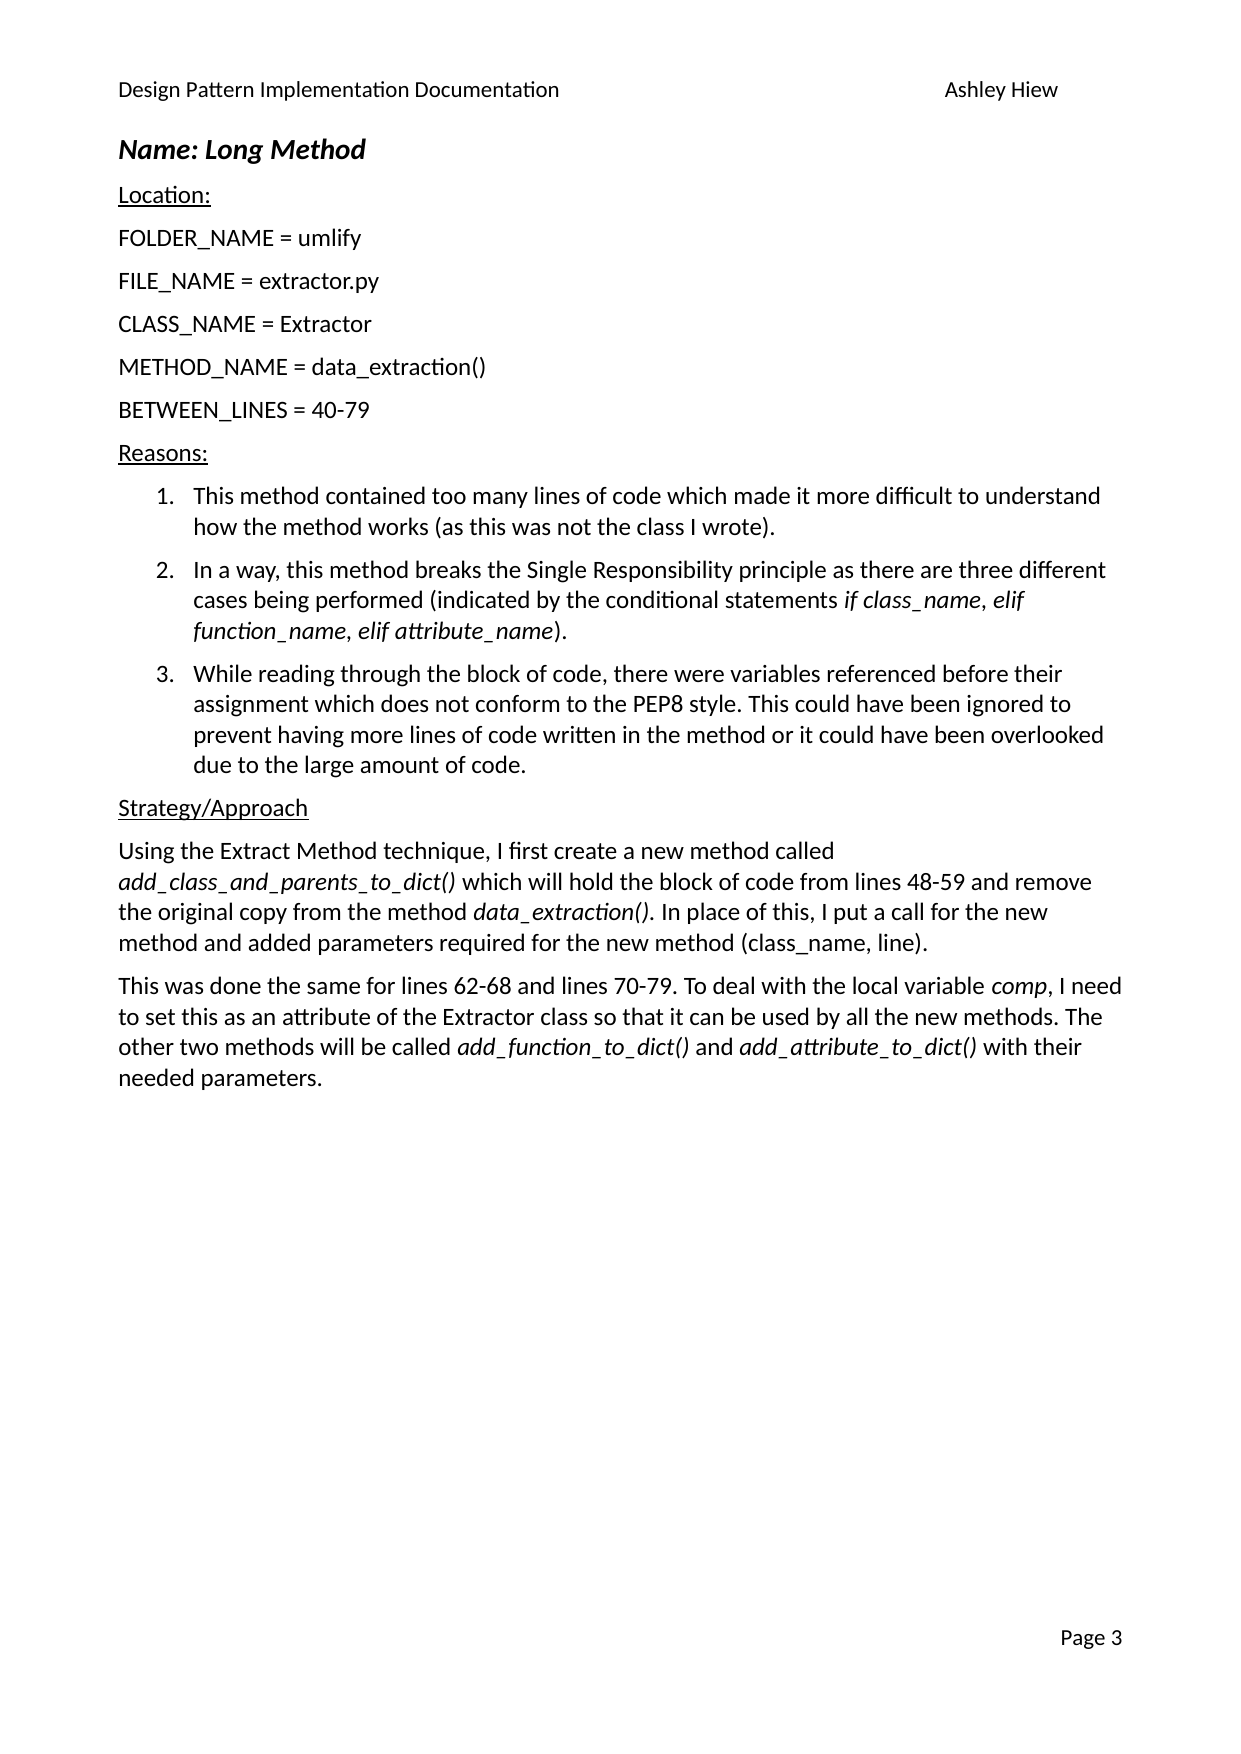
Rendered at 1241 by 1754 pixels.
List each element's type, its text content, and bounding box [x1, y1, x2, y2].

subtitle Name: Long Method [118, 131, 1122, 167]
text Location: [118, 179, 1122, 210]
text Strategy/Approach [118, 792, 1122, 823]
text Reasons: [118, 437, 1122, 468]
text FOLDER_NAME = umlify [118, 222, 1122, 253]
text METHOD_NAME = data_extraction() [118, 351, 1122, 382]
text FILE_NAME = extractor.py [118, 265, 1122, 296]
text Using the Extract Method technique, I first create a new method called add_class_and_parents_to_dict() which will hold the block of code from lines 48-59 and remove the original copy from the method data_extraction(). In place of this, I put a call for the new method and added parameters required for the new method (class_name, line). [118, 836, 1122, 958]
list This method contained too many lines of code which made it more difficult to understand how the method works (as this was not the class I wrote). [156, 480, 1122, 541]
text BETWEEN_LINES = 40-79 [118, 394, 1122, 425]
list In a way, this method breaks the Single Responsibility principle as there are three different cases being performed (indicated by the conditional statements if class_name, elif function_name, elif attribute_name). [156, 554, 1122, 645]
text CLASS_NAME = Extractor [118, 308, 1122, 339]
text This was done the same for lines 62-68 and lines 70-79. To deal with the local variable comp, I need to set this as an attribute of the Extractor class so that it can be used by all the new methods. The other two methods will be called add_function_to_dict() and add_attribute_to_dict() with their needed parameters. [118, 970, 1122, 1092]
list While reading through the block of code, there were variables referenced before their assignment which does not conform to the PEP8 style. This could have been ignored to prevent having more lines of code written in the method or it could have been overlooked due to the large amount of code. [156, 658, 1122, 780]
